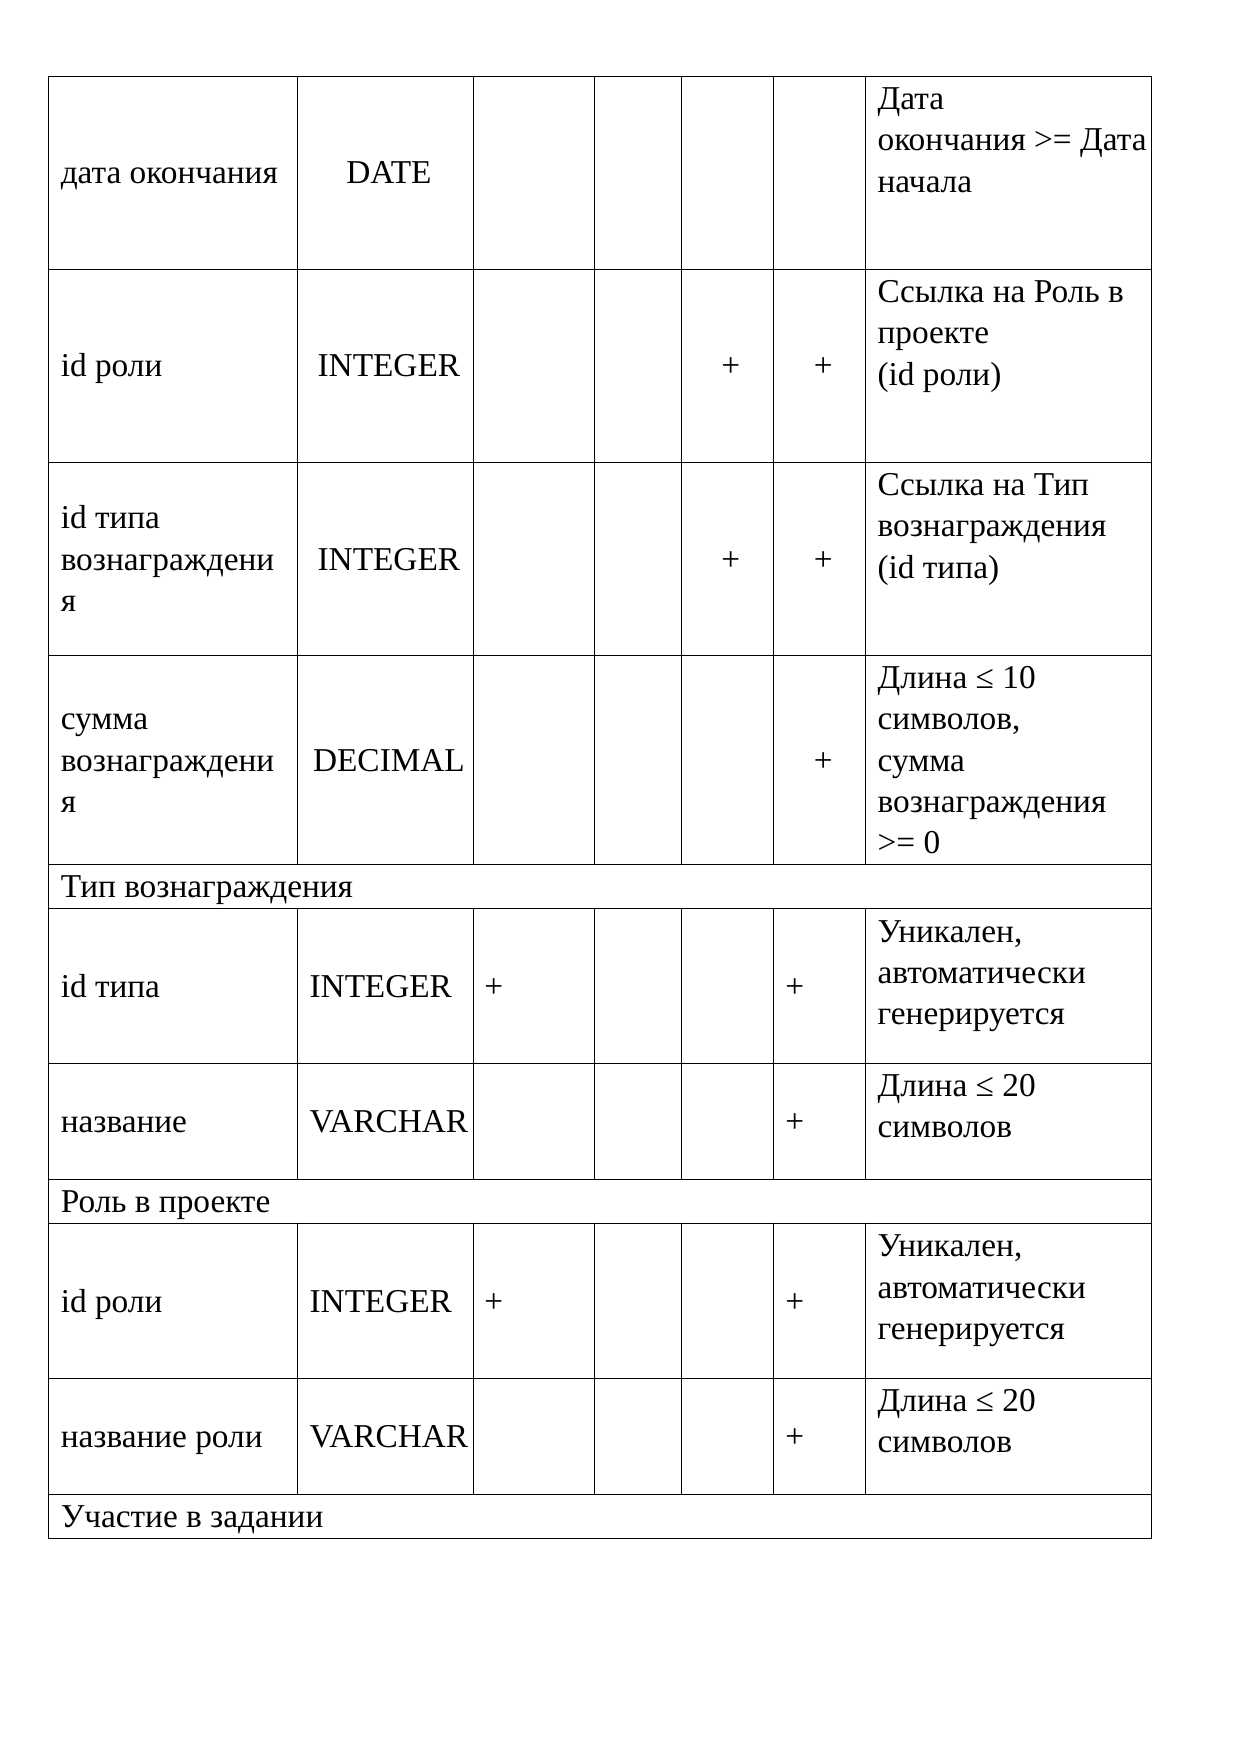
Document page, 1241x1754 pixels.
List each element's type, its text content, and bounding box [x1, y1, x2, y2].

table_cell INTEGER [298, 1224, 473, 1377]
table_cell VARCHAR [298, 1379, 473, 1493]
table_cell + [774, 1064, 865, 1179]
table_cell id роли [49, 1224, 297, 1377]
table_cell + [774, 463, 865, 654]
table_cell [866, 77, 1151, 268]
table_cell Ссылка на Роль в проекте (id роли) [866, 270, 1151, 462]
table_cell + [474, 1224, 594, 1377]
table_cell [682, 1379, 773, 1493]
table_cell id типа [49, 909, 297, 1063]
table_cell название роли [49, 1379, 297, 1493]
table_cell Уникален, автоматически генерируется [866, 1224, 1151, 1377]
table_cell + [774, 1379, 865, 1493]
table_cell [595, 1064, 681, 1179]
table_cell DECIMAL [298, 656, 473, 864]
table_cell Длина ≤ 20 символов [866, 1379, 1151, 1493]
table_cell Участие в задании [49, 1495, 1151, 1538]
table_cell + [774, 270, 865, 462]
table_cell [595, 656, 681, 864]
table_cell [682, 1064, 773, 1179]
table_cell [474, 1379, 594, 1493]
table_cell INTEGER [298, 463, 473, 654]
table_cell [474, 1064, 594, 1179]
table_cell [595, 1224, 681, 1377]
table_cell + [682, 463, 773, 654]
table_cell [682, 1224, 773, 1377]
table_cell DATE [298, 77, 473, 268]
table_cell INTEGER [298, 270, 473, 462]
table_cell + [682, 270, 773, 462]
table_cell [682, 77, 773, 268]
table_cell [474, 656, 594, 864]
table_cell сумма вознаграждения [49, 656, 297, 864]
table_cell + [774, 1224, 865, 1377]
table_cell [474, 77, 594, 268]
table_cell Роль в проекте [49, 1180, 1151, 1223]
table_cell + [774, 909, 865, 1063]
table_cell [682, 656, 773, 864]
table_cell [682, 909, 773, 1063]
table_cell [474, 270, 594, 462]
table_cell [474, 463, 594, 654]
table_cell Тип вознаграждения [49, 865, 1151, 908]
table_cell [774, 77, 865, 268]
table_cell Длина ≤ 10 символов, сумма вознаграждения >= 0 [866, 656, 1151, 864]
table_cell + [774, 656, 865, 864]
table_cell INTEGER [298, 909, 473, 1063]
table_cell + [474, 909, 594, 1063]
table_cell Уникален, автоматически генерируется [866, 909, 1151, 1063]
table_cell название [49, 1064, 297, 1179]
table_cell [595, 463, 681, 654]
table_cell [595, 909, 681, 1063]
table_cell id роли [49, 270, 297, 462]
table_cell [595, 270, 681, 462]
table_cell id типа вознаграждения [49, 463, 297, 654]
table_cell [595, 77, 681, 268]
table_cell дата окончания [49, 77, 297, 268]
table_cell Ссылка на Тип вознаграждения (id типа) [866, 463, 1151, 654]
table_cell [595, 1379, 681, 1493]
table_cell VARCHAR [298, 1064, 473, 1179]
table_cell Длина ≤ 20 символов [866, 1064, 1151, 1179]
